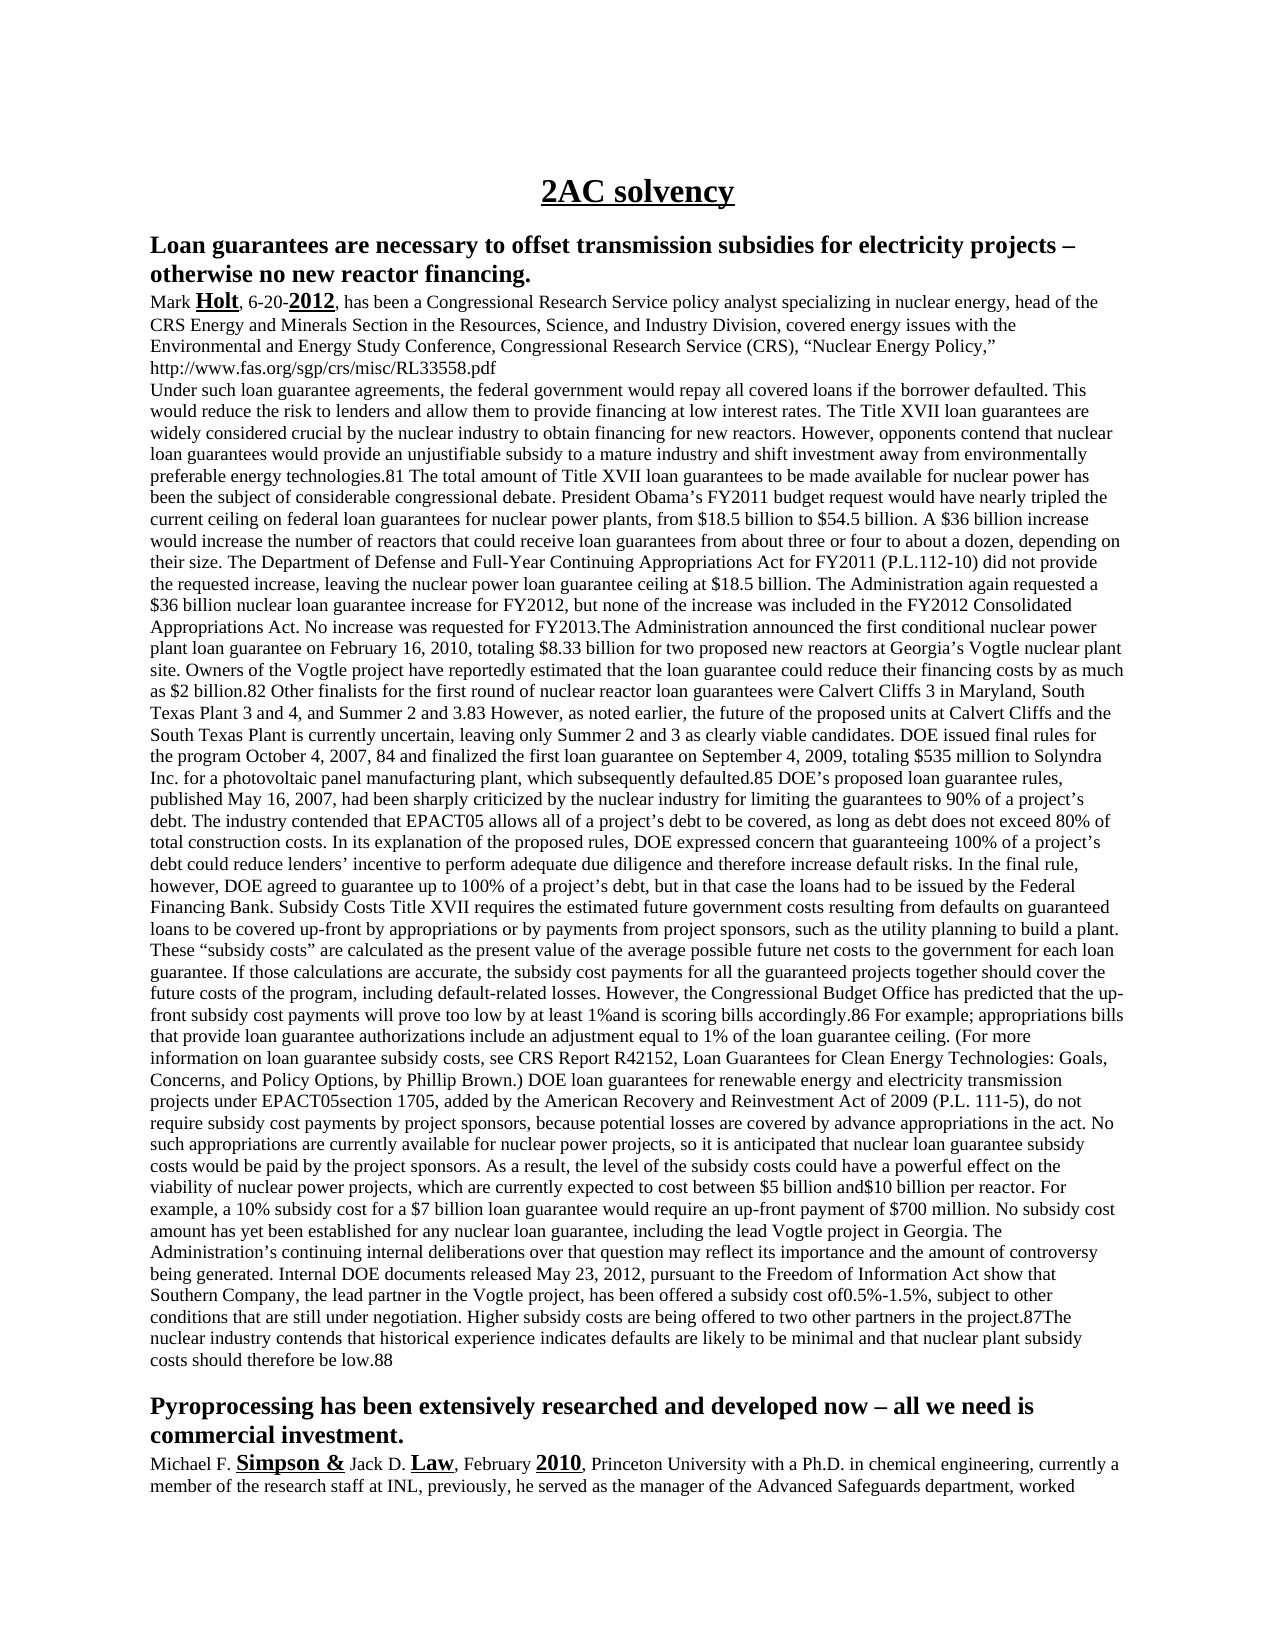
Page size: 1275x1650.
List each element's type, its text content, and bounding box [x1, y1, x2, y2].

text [150, 1449, 1125, 1497]
text Under such loan guarantee agreements, the federal government would repay all covered loans if the borrower defaulted. This would reduce the risk to lenders and allow them to provide financing at low interest rates. The Title XVII loan guarantees are widely considered crucial by the nuclear industry to obtain financing for new reactors. However, opponents contend that nuclear loan guarantees would provide an unjustifiable subsidy to a mature industry and shift investment away from environmentally preferable energy technologies.81 The total amount of Title XVII loan guarantees to be made available for nuclear power has been the subject of considerable congressional debate. President Obama’s FY2011 budget request would have nearly tripled the current ceiling on federal loan guarantees for nuclear power plants, from $18.5 billion to $54.5 billion. A $36 billion increase would increase the number of reactors that could receive loan guarantees from about three or four to about a dozen, depending on their size. The Department of Defense and Full-Year Continuing Appropriations Act for FY2011 (P.L.112-10) did not provide the requested increase, leaving the nuclear power loan guarantee ceiling at $18.5 billion. The Administration again requested a $36 billion nuclear loan guarantee increase for FY2012, but none of the increase was included in the FY2012 Consolidated Appropriations Act. No increase was requested for FY2013.The Administration announced the first conditional nuclear power plant loan guarantee on February 16, 2010, totaling $8.33 billion for two proposed new reactors at Georgia’s Vogtle nuclear plant site. Owners of the Vogtle project have reportedly estimated that the loan guarantee could reduce their financing costs by as much as $2 billion.82 Other finalists for the first round of nuclear reactor loan guarantees were Calvert Cliffs 3 in Maryland, South Texas Plant 3 and 4, and Summer 2 and 3.83 However, as noted earlier, the future of the proposed units at Calvert Cliffs and the South Texas Plant is currently uncertain, leaving only Summer 2 and 3 as clearly viable candidates. DOE issued final rules for the program October 4, 2007, 84 and finalized the first loan guarantee on September 4, 2009, totaling $535 million to Solyndra Inc. for a photovoltaic panel manufacturing plant, which subsequently defaulted.85 DOE’s proposed loan guarantee rules, published May 16, 2007, had been sharply criticized by the nuclear industry for limiting the guarantees to 90% of a project’s debt. The industry contended that EPACT05 allows all of a project’s debt to be covered, as long as debt does not exceed 80% of total construction costs. In its explanation of the proposed rules, DOE expressed concern that guaranteeing 100% of a project’s debt could reduce lenders’ incentive to perform adequate due diligence and therefore increase default risks. In the final rule, however, DOE agreed to guarantee up to 100% of a project’s debt, but in that case the loans had to be issued by the Federal Financing Bank. Subsidy Costs Title XVII requires the estimated future government costs resulting from defaults on guaranteed loans to be covered up-front by appropriations or by payments from project sponsors, such as the utility planning to build a plant. These “subsidy costs” are calculated as the present value of the average possible future net costs to the government for each loan guarantee. If those calculations are accurate, the subsidy cost payments for all the guaranteed projects together should cover the future costs of the program, including default-related losses. However, the Congressional Budget Office has predicted that the up-front subsidy cost payments will prove too low by at least 1%and is scoring bills accordingly.86 For example; appropriations bills that provide loan guarantee authorizations include an adjustment equal to 1% of the loan guarantee ceiling. (For more information on loan guarantee subsidy costs, see CRS Report R42152, Loan Guarantees for Clean Energy Technologies: Goals, Concerns, and Policy Options, by Phillip Brown.) DOE loan guarantees for renewable energy and electricity transmission projects under EPACT05section 1705, added by the American Recovery and Reinvestment Act of 2009 (P.L. 111-5), do not require subsidy cost payments by project sponsors, because potential losses are covered by advance appropriations in the act. No such appropriations are currently available for nuclear power projects, so it is anticipated that nuclear loan guarantee subsidy costs would be paid by the project sponsors. As a result, the level of the subsidy costs could have a powerful effect on the viability of nuclear power projects, which are currently expected to cost between $5 billion and$10 billion per reactor. For example, a 10% subsidy cost for a $7 billion loan guarantee would require an up-front payment of $700 million. No subsidy cost amount has yet been established for any nuclear loan guarantee, including the lead Vogtle project in Georgia. The Administration’s continuing internal deliberations over that question may reflect its importance and the amount of controversy being generated. Internal DOE documents released May 23, 2012, pursuant to the Freedom of Information Act show that Southern Company, the lead partner in the Vogtle project, has been offered a subsidy cost of0.5%-1.5%, subject to other conditions that are still under negotiation. Higher subsidy costs are being offered to two other partners in the project.87The nuclear industry contends that historical experience indicates defaults are likely to be minimal and that nuclear plant subsidy costs should therefore be low.88 [150, 378, 1125, 1370]
subtitle Pyroprocessing has been extensively researched and developed now – all we need is commercial investment. [150, 1391, 1125, 1449]
text Mark Holt, 6-20-2012, has been a Congressional Research Service policy analyst specializing in nuclear energy, head of the CRS Energy and Minerals Section in the Resources, Science, and Industry Division, covered energy issues with the Environmental and Energy Study Conference, Congressional Research Service (CRS), “Nuclear Energy Policy,” http://www.fas.org/sgp/crs/misc/RL33558.pdf [150, 287, 1125, 378]
subtitle 2AC solvency [150, 171, 1125, 209]
subtitle Loan guarantees are necessary to offset transmission subsidies for electricity projects – otherwise no new reactor financing. [150, 230, 1125, 287]
